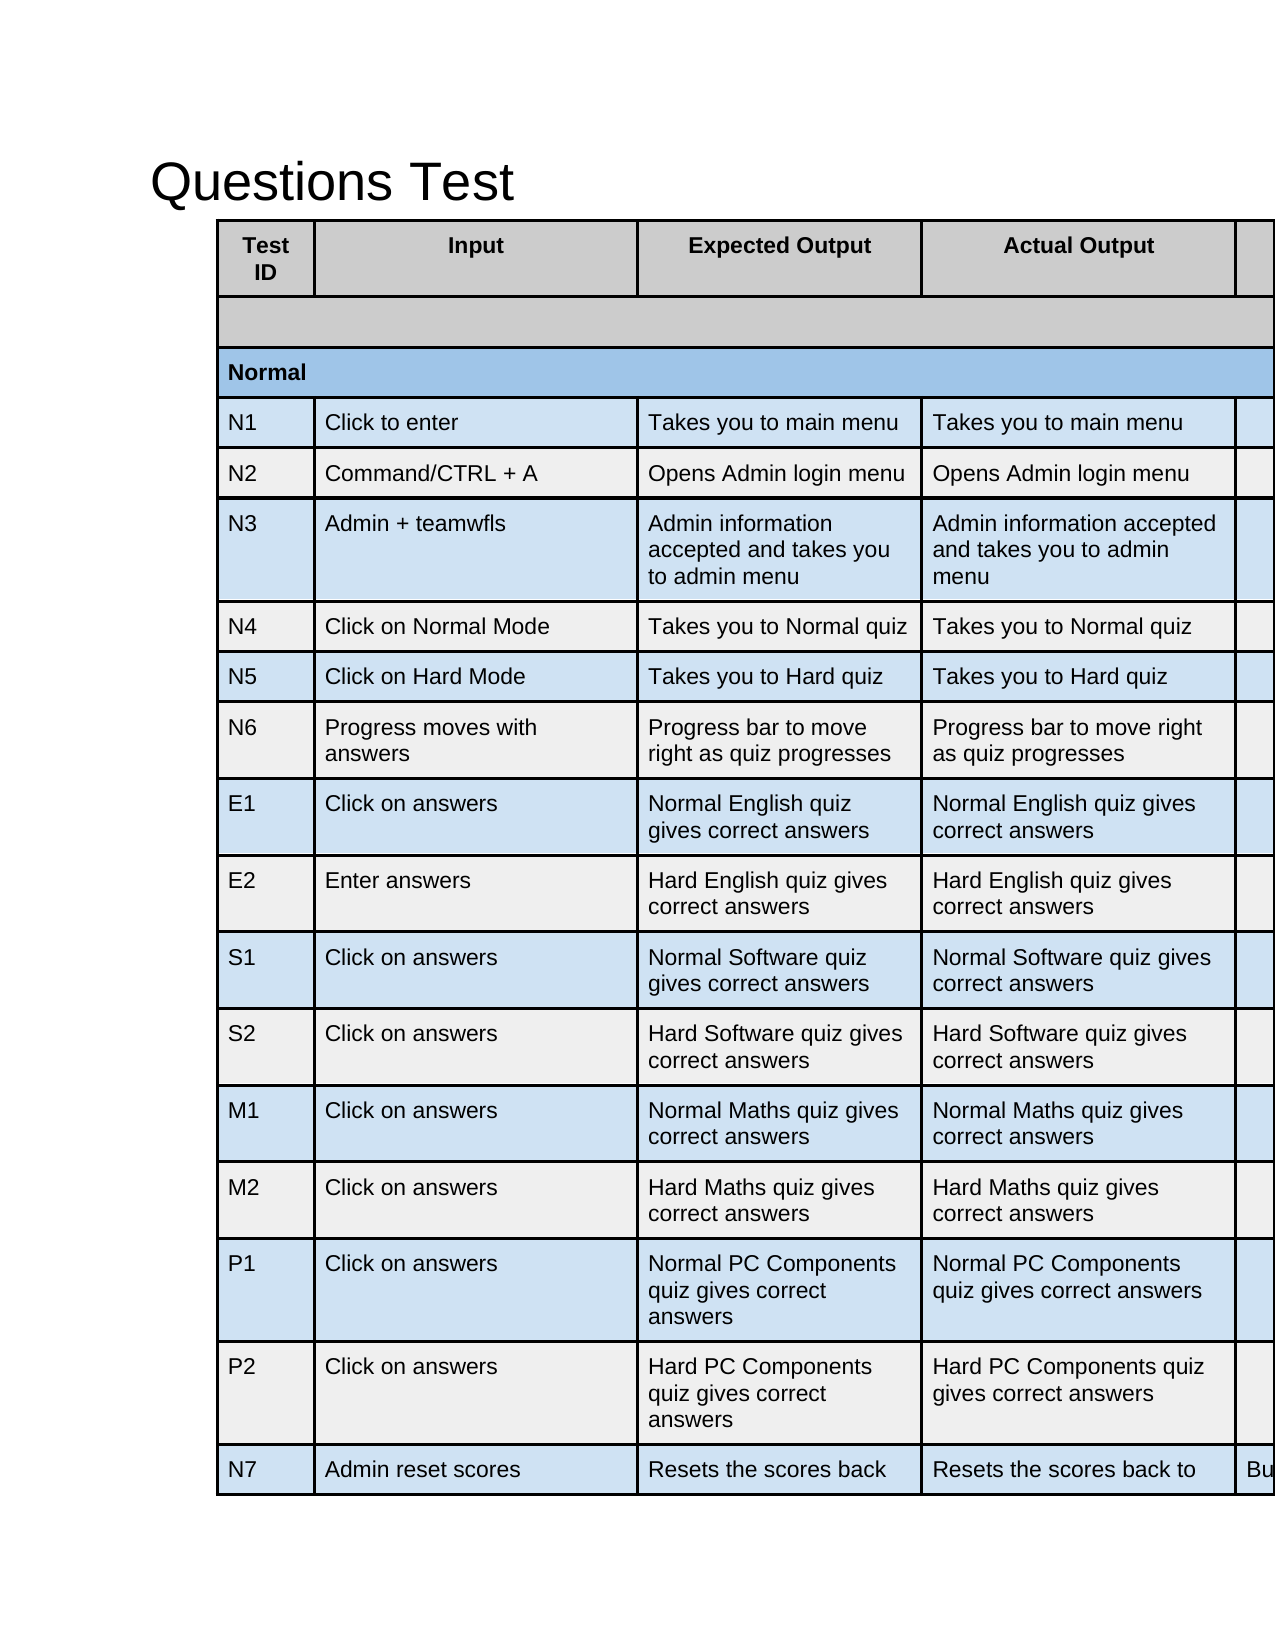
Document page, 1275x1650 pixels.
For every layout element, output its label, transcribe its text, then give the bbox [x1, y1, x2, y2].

table_cell N3 [219, 500, 313, 599]
table_cell Takes you to Hard quiz [923, 653, 1234, 700]
table_cell [1237, 449, 1273, 496]
table_cell Progress bar to move right as quiz progresses [923, 703, 1234, 777]
table_cell Click on answers [316, 1163, 636, 1237]
table_cell Command/CTRL + A [316, 449, 636, 496]
table_cell Opens Admin login menu [639, 449, 920, 496]
table_cell Normal English quiz gives correct answers [639, 780, 920, 853]
table_header Expected Output [639, 222, 920, 295]
table_cell Normal PC Components quiz gives correct answers [923, 1240, 1234, 1340]
table_cell M2 [219, 1163, 313, 1237]
table_cell Click on answers [316, 1010, 636, 1083]
table_cell E2 [219, 857, 313, 930]
table_cell [1237, 1343, 1273, 1443]
table_cell [1237, 1010, 1273, 1083]
table_cell [1237, 1087, 1273, 1160]
table_cell Click on Hard Mode [316, 653, 636, 700]
table_cell [1237, 1240, 1273, 1340]
table_cell Hard English quiz gives correct answers [923, 857, 1234, 930]
table_cell Normal Maths quiz gives correct answers [923, 1087, 1234, 1160]
table_cell Normal English quiz gives correct answers [923, 780, 1234, 853]
table_cell Hard Software quiz gives correct answers [639, 1010, 920, 1083]
table_cell Hard PC Components quiz gives correct answers [639, 1343, 920, 1443]
table_cell Click on Normal Mode [316, 603, 636, 650]
table_cell Click on answers [316, 1240, 636, 1340]
table_cell [1237, 857, 1273, 930]
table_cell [639, 1446, 920, 1493]
table_cell N1 [219, 399, 313, 446]
table_cell S1 [219, 933, 313, 1007]
table_cell Click on answers [316, 933, 636, 1007]
table_cell Opens Admin login menu [923, 449, 1234, 496]
table_cell Click on answers [316, 1343, 636, 1443]
table_cell [1237, 703, 1273, 777]
table_cell Click on answers [316, 780, 636, 853]
table_header Actual Output [923, 222, 1234, 295]
table_cell Hard PC Components quiz gives correct answers [923, 1343, 1234, 1443]
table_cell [923, 1446, 1234, 1493]
table_cell [219, 298, 1273, 346]
table_cell P2 [219, 1343, 313, 1443]
table_cell [1237, 933, 1273, 1007]
table_header Input [316, 222, 636, 295]
table_cell N4 [219, 603, 313, 650]
table_cell Progress moves with answers [316, 703, 636, 777]
table_cell [1237, 1163, 1273, 1237]
table_cell Hard English quiz gives correct answers [639, 857, 920, 930]
table_cell Click to enter [316, 399, 636, 446]
table_cell [1237, 500, 1273, 599]
table_cell N7 [219, 1446, 313, 1493]
table_cell Admin information accepted and takes you to admin menu [639, 500, 920, 599]
table_cell M1 [219, 1087, 313, 1160]
table_cell Normal Software quiz gives correct answers [639, 933, 920, 1007]
table_cell Admin + teamwfls [316, 500, 636, 599]
table_cell Normal Software quiz gives correct answers [923, 933, 1234, 1007]
table_cell Enter answers [316, 857, 636, 930]
table_cell E1 [219, 780, 313, 853]
table_cell [1237, 780, 1273, 853]
table_cell Admin information accepted and takes you to admin menu [923, 500, 1234, 599]
table_cell S2 [219, 1010, 313, 1083]
table_cell Normal Maths quiz gives correct answers [639, 1087, 920, 1160]
table_cell N6 [219, 703, 313, 777]
table_cell Hard Maths quiz gives correct answers [923, 1163, 1234, 1237]
table_cell Takes you to Hard quiz [639, 653, 920, 700]
table_header Comments [1237, 222, 1273, 295]
table_cell Hard Maths quiz gives correct answers [639, 1163, 920, 1237]
table_cell Normal [219, 349, 1273, 396]
table_cell Progress bar to move right as quiz progresses [639, 703, 920, 777]
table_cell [1237, 1446, 1273, 1493]
table_cell P1 [219, 1240, 313, 1340]
table_cell N5 [219, 653, 313, 700]
table_header Test ID [219, 222, 313, 295]
table_cell [1237, 653, 1273, 700]
table_cell Normal PC Components quiz gives correct answers [639, 1240, 920, 1340]
table_cell [1237, 399, 1273, 446]
table_cell Hard Software quiz gives correct answers [923, 1010, 1234, 1083]
table_cell Admin reset scores [316, 1446, 636, 1493]
table_cell [1237, 603, 1273, 650]
table_cell Takes you to Normal quiz [639, 603, 920, 650]
table_cell N2 [219, 449, 313, 496]
table_cell Takes you to main menu [639, 399, 920, 446]
table_cell Takes you to Normal quiz [923, 603, 1234, 650]
title Questions Test [150, 150, 1125, 212]
table_cell Click on answers [316, 1087, 636, 1160]
table_cell Takes you to main menu [923, 399, 1234, 446]
